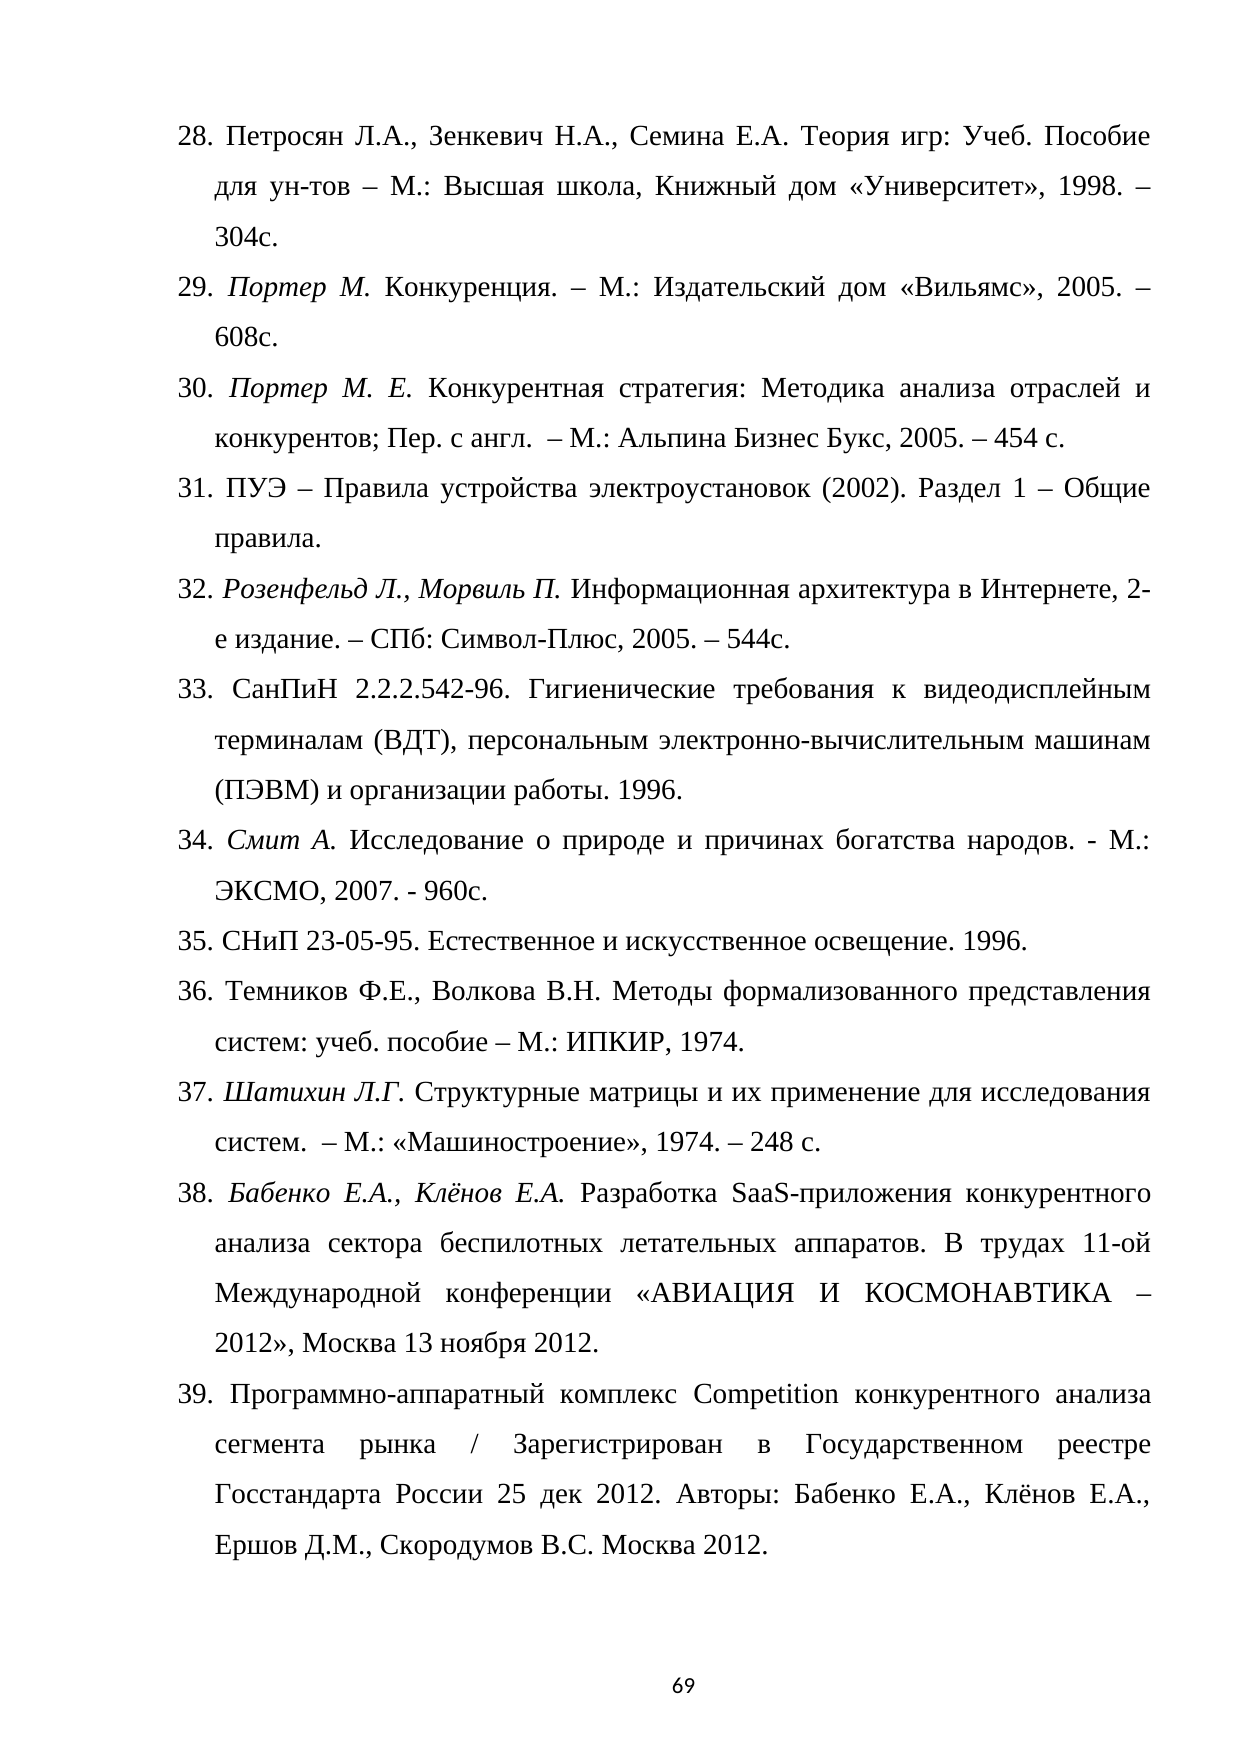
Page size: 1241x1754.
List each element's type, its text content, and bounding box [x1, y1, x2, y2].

list Бабенко Е.А., Клёнов Е.А. Разработка SaaS-приложения конкурентного анализа сектора беспилотных летательных аппаратов. В трудах 11-ой Международной конференции «АВИАЦИЯ И КОСМОНАВТИКА – 2012», Москва 13 ноября 2012. [177, 1175, 1152, 1359]
list Портер М. Е. Конкурентная стратегия: Методика анализа отраслей и конкурентов; Пер. с англ. – М.: Альпина Бизнес Букс, 2005. – 454 с. [177, 370, 1152, 453]
list СанПиН 2.2.2.542-96. Гигиенические требования к видеодисплейным терминалам (ВДТ), персональным электронно-вычислительным машинам (ПЭВМ) и организации работы. 1996. [177, 672, 1152, 806]
list СНиП 23-05-95. Естественное и искусственное освещение. 1996. [177, 923, 1152, 957]
list Розенфельд Л., Морвиль П. Информационная архитектура в Интернете, 2-е издание. – СПб: Символ-Плюс, 2005. – 544с. [177, 571, 1152, 655]
list Портер М. Конкуренция. – М.: Издательский дом «Вильямс», 2005. – 608с. [177, 269, 1152, 353]
list Темников Ф.Е., Волкова В.Н. Методы формализованного представления систем: учеб. пособие – М.: ИПКИР, 1974. [177, 973, 1152, 1057]
list Петросян Л.А., Зенкевич Н.А., Семина Е.А. Теория игр: Учеб. Пособие для ун-тов – М.: Высшая школа, Книжный дом «Университет», 1998. – 304с. [177, 118, 1152, 252]
list Смит А. Исследование о природе и причинах богатства народов. - М.: ЭКСМО, 2007. - 960с. [177, 822, 1152, 906]
list Шатихин Л.Г. Структурные матрицы и их применение для исследования систем. – М.: «Машиностроение», 1974. – 248 с. [177, 1074, 1152, 1158]
list ПУЭ – Правила устройства электроустановок (2002). Раздел 1 – Общие правила. [177, 470, 1152, 554]
list Программно-аппаратный комплекс Competition конкурентного анализа сегмента рынка / Зарегистрирован в Государственном реестре Госстандарта России 25 дек 2012. Авторы: Бабенко Е.А., Клёнов Е.А., Ершов Д.М., Скородумов В.С. Москва 2012. [177, 1376, 1152, 1560]
